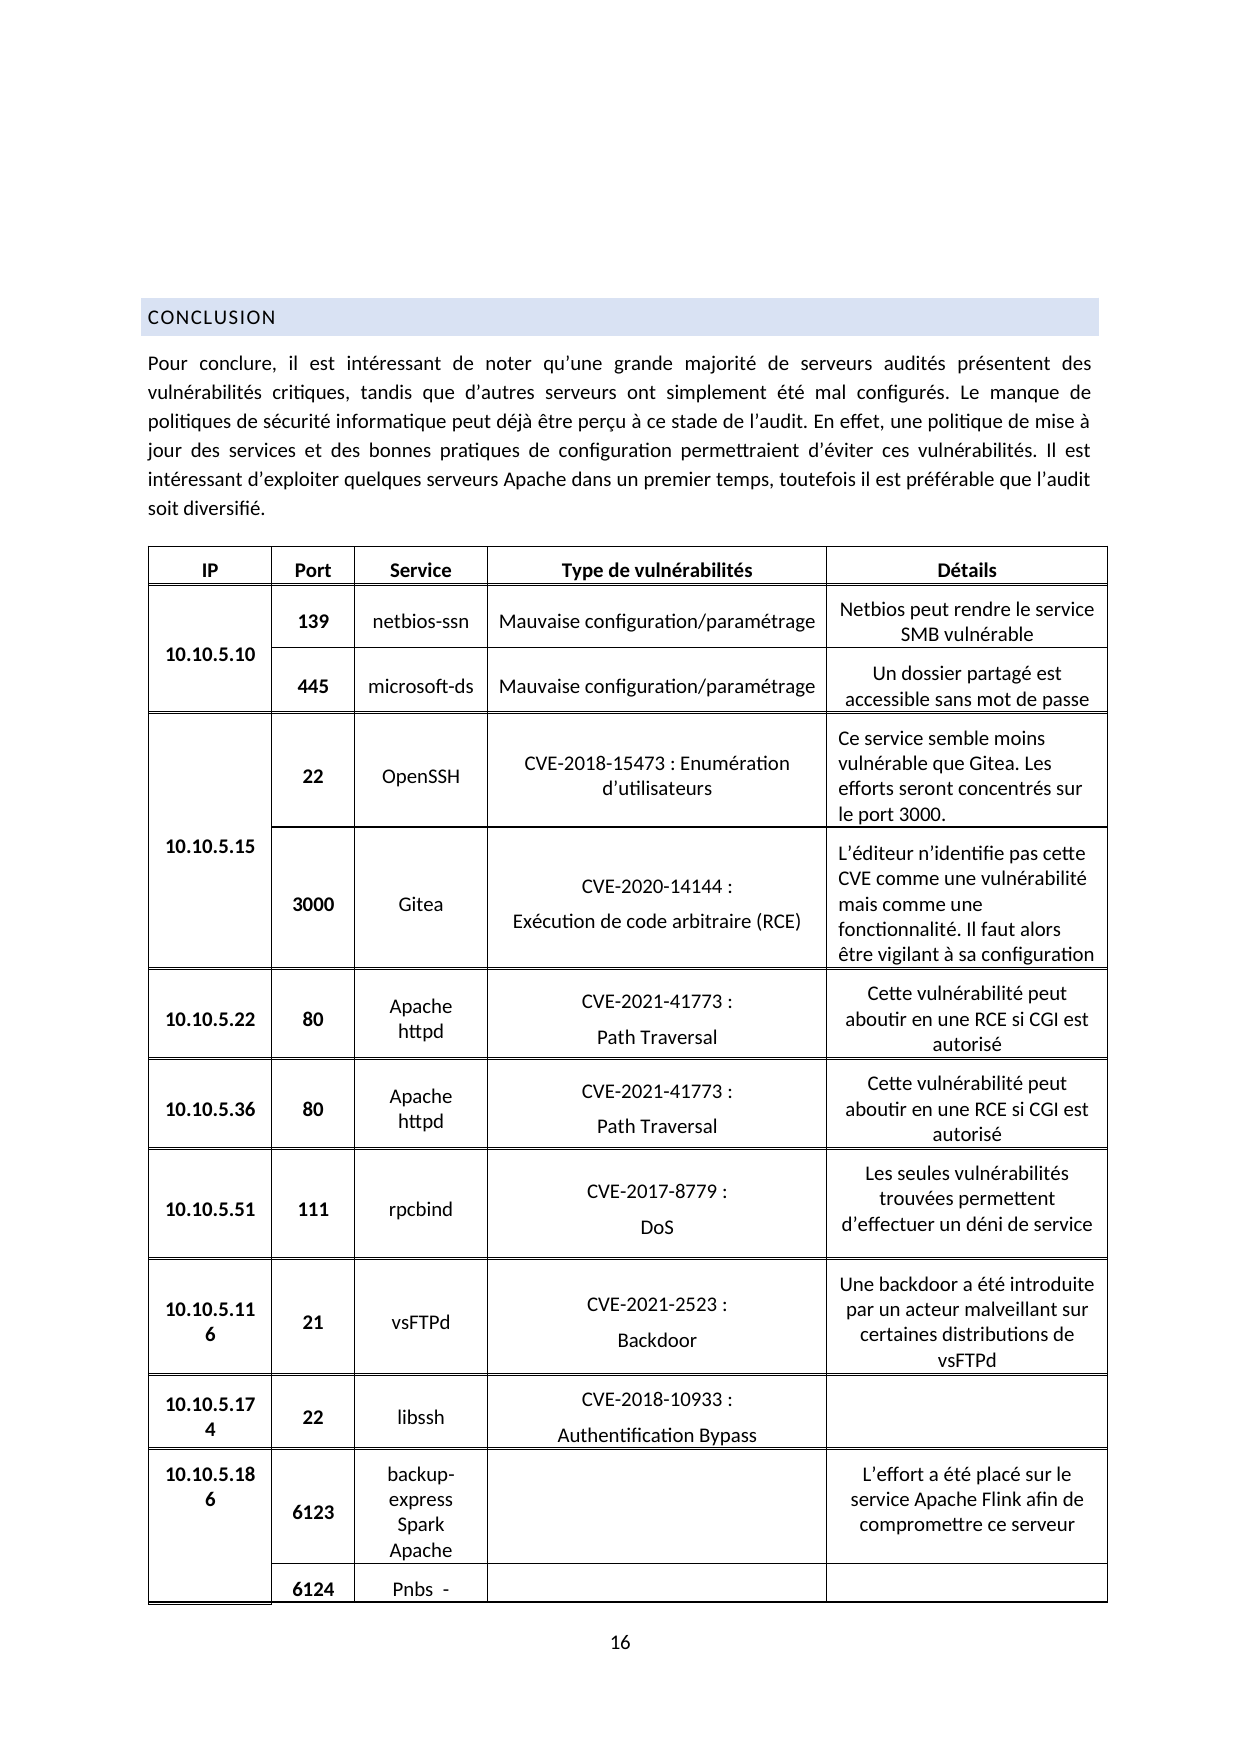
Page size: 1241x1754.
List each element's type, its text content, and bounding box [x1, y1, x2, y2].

table_cell 6124 [272, 1564, 354, 1601]
table_cell 21 [272, 1260, 354, 1372]
table_cell Ce service semble moins vulnérable que Gitea. Les efforts seront concentrés sur le port 3000. [827, 714, 1107, 826]
table_cell 80 [272, 970, 354, 1057]
table_cell Pnbs - printer [355, 1564, 487, 1601]
table_cell Les seules vulnérabilités trouvées permettent d’effectuer un déni de service [827, 1150, 1107, 1257]
table_cell 6123 [272, 1450, 354, 1562]
table_cell microsoft-ds [355, 648, 487, 711]
table_cell [827, 1564, 1107, 1601]
table_cell CVE-2020-14144 : Exécution de code arbitraire (RCE) [488, 828, 826, 967]
text Pour conclure, il est intéressant de noter qu’une grande majorité de serveurs audités présentent des vulnérabilités critiques, tandis que d’autres serveurs ont simplement été mal configurés. Le manque de politiques de sécurité informatique peut déjà être perçu à ce stade de l’audit. En effet, une politique de mise à jour des services et des bonnes pratiques de configuration permettraient d’éviter ces vulnérabilités. Il est intéressant d’exploiter quelques serveurs Apache dans un premier temps, toutefois il est préférable que l’audit soit diversifié. [148, 350, 1093, 521]
table_header Détails [827, 547, 1107, 582]
table_cell L’effort a été placé sur le service Apache Flink afin de compromettre ce serveur [827, 1450, 1107, 1562]
table_cell Gitea [355, 828, 487, 967]
table_cell 80 [272, 1060, 354, 1147]
table_cell CVE-2021-41773 : Path Traversal [488, 970, 826, 1057]
table_cell 10.10.5.10 [149, 586, 271, 711]
table_cell 10.10.5.22 [149, 970, 271, 1057]
table_cell Apache httpd [355, 1060, 487, 1147]
table_cell 10.10.5.51 [149, 1150, 271, 1257]
table_cell [488, 1564, 826, 1601]
table_cell 22 [272, 1376, 354, 1447]
table_cell 10.10.5.174 [149, 1376, 271, 1447]
table_cell Netbios peut rendre le service SMB vulnérable [827, 586, 1107, 647]
table_cell Apache httpd [355, 970, 487, 1057]
table_cell Cette vulnérabilité peut aboutir en une RCE si CGI est autorisé [827, 1060, 1107, 1147]
table_cell [488, 1450, 826, 1562]
table_header Type de vulnérabilités [488, 547, 826, 582]
table_cell Un dossier partagé est accessible sans mot de passe [827, 648, 1107, 711]
table_cell 3000 [272, 828, 354, 967]
table_cell L’éditeur n’identifie pas cette CVE comme une vulnérabilité mais comme une fonctionnalité. Il faut alors être vigilant à sa configuration [827, 828, 1107, 967]
table_cell Mauvaise configuration/paramétrage [488, 648, 826, 711]
table_cell Une backdoor a été introduite par un acteur malveillant sur certaines distributions de vsFTPd [827, 1260, 1107, 1372]
table_cell netbios-ssn [355, 586, 487, 647]
table_cell 10.10.5.186 [149, 1450, 271, 1601]
table_cell 111 [272, 1150, 354, 1257]
table_header IP [149, 547, 271, 582]
table_cell 10.10.5.15 [149, 714, 271, 967]
table_cell 22 [272, 714, 354, 826]
table_cell CVE-2021-2523 : Backdoor [488, 1260, 826, 1372]
table_cell CVE-2018-15473 : Enumération d’utilisateurs [488, 714, 826, 826]
table_header Port [272, 547, 354, 582]
table_cell CVE-2021-41773 : Path Traversal [488, 1060, 826, 1147]
table_cell libssh [355, 1376, 487, 1447]
table_cell 10.10.5.36 [149, 1060, 271, 1147]
table_cell backup-express Spark Apache [355, 1450, 487, 1562]
table_header Service [355, 547, 487, 582]
table_cell vsFTPd [355, 1260, 487, 1372]
table_cell 445 [272, 648, 354, 711]
table_cell [827, 1376, 1107, 1447]
table_cell OpenSSH [355, 714, 487, 826]
table_cell 10.10.5.116 [149, 1260, 271, 1372]
table_cell rpcbind [355, 1150, 487, 1257]
table_cell Mauvaise configuration/paramétrage [488, 586, 826, 647]
table_cell 139 [272, 586, 354, 647]
table_cell Cette vulnérabilité peut aboutir en une RCE si CGI est autorisé [827, 970, 1107, 1057]
subtitle Conclusion [148, 304, 1093, 329]
table_cell CVE-2018-10933 : Authentification Bypass [488, 1376, 826, 1447]
table_cell CVE-2017-8779 : DoS [488, 1150, 826, 1257]
